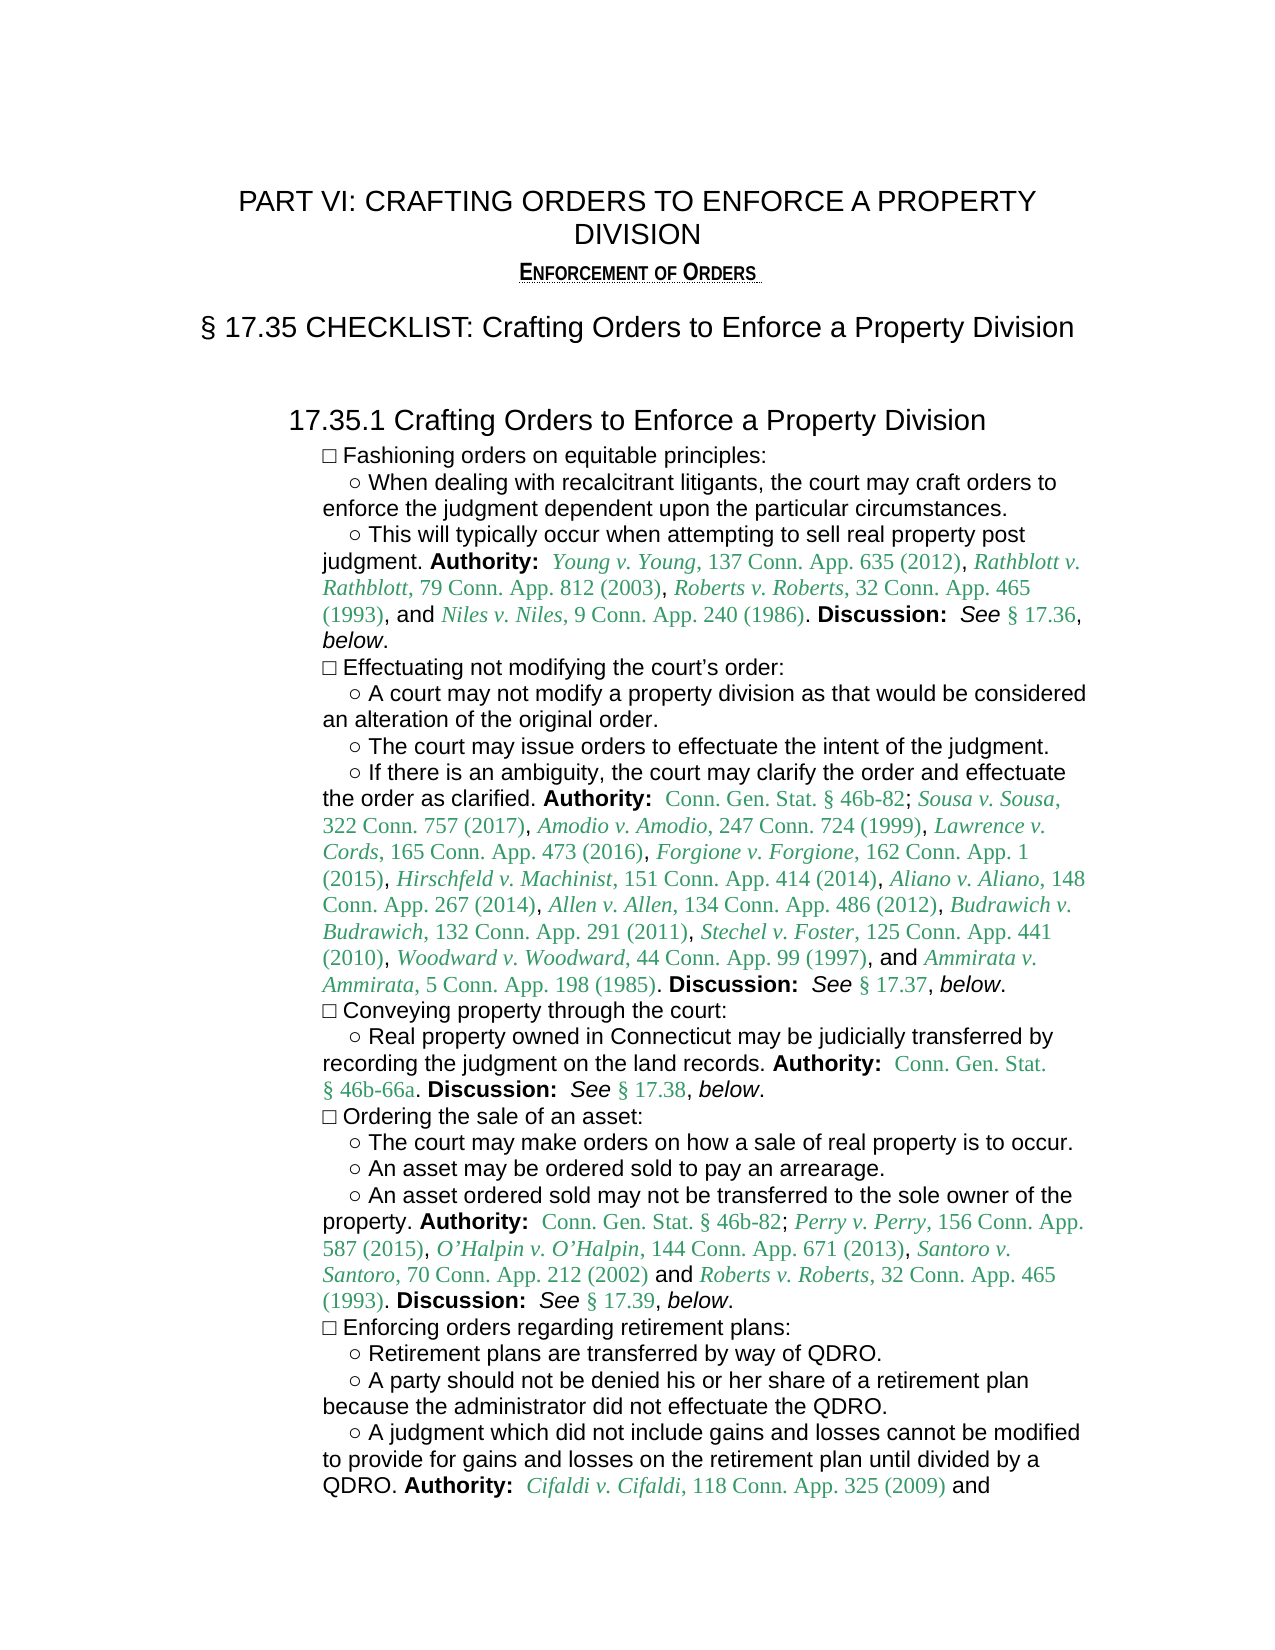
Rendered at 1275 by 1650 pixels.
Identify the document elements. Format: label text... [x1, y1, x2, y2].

text ○ When dealing with recalcitrant litigants, the court may craft orders to enforce the judgment dependent upon the particular circumstances. [322, 469, 1087, 521]
text ○ An asset ordered sold may not be transferred to the sole owner of the property. Authority: Conn. Gen. Stat. § 46b-82; Perry v. Perry, 156 Conn. App. 587 (2015), O’Halpin v. O’Halpin, 144 Conn. App. 671 (2013), Santoro v. Santoro, 70 Conn. App. 212 (2002) and Roberts v. Roberts, 32 Conn. App. 465 (1993). Discussion: See § 17.39, below. [322, 1182, 1087, 1314]
text ○ This will typically occur when attempting to sell real property post judgment. Authority: Young v. Young, 137 Conn. App. 635 (2012), Rathblott v. Rathblott, 79 Conn. App. 812 (2003), Roberts v. Roberts, 32 Conn. App. 465 (1993), and Niles v. Niles, 9 Conn. App. 240 (1986). Discussion: See § 17.36, below. [322, 521, 1087, 653]
text ○ A party should not be denied his or her share of a retirement plan because the administrator did not effectuate the QDRO. [322, 1367, 1087, 1419]
text ○ A court may not modify a property division as that would be considered an alteration of the original order. [322, 680, 1087, 733]
subtitle Enforcement of Orders [187, 257, 1087, 286]
title 17.35.1 Crafting Orders to Enforce a Property Division [187, 369, 1087, 436]
text □ Effectuating not modifying the court’s order: [322, 653, 1087, 680]
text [322, 1419, 1087, 1498]
title PART VI: CRAFTING ORDERS TO ENFORCE A PROPERTY DIVISION [187, 150, 1087, 251]
text □ Conveying property through the court: [322, 997, 1087, 1023]
text ○ An asset may be ordered sold to pay an arrearage. [322, 1155, 1087, 1182]
text □ Ordering the sale of an asset: [322, 1103, 1087, 1129]
text □ Enforcing orders regarding retirement plans: [322, 1314, 1087, 1340]
text □ Fashioning orders on equitable principles: [322, 442, 1087, 469]
text ○ Real property owned in Connecticut may be judicially transferred by recording the judgment on the land records. Authority: Conn. Gen. Stat. § 46b-66a. Discussion: See § 17.38, below. [322, 1023, 1087, 1103]
text ○ Retirement plans are transferred by way of QDRO. [322, 1340, 1087, 1367]
title § 17.35 CHECKLIST: Crafting Orders to Enforce a Property Division [187, 311, 1087, 344]
text ○ The court may make orders on how a sale of real property is to occur. [322, 1129, 1087, 1155]
text ○ If there is an ambiguity, the court may clarify the order and effectuate the order as clarified. Authority: Conn. Gen. Stat. § 46b-82; Sousa v. Sousa, 322 Conn. 757 (2017), Amodio v. Amodio, 247 Conn. 724 (1999), Lawrence v. Cords, 165 Conn. App. 473 (2016), Forgione v. Forgione, 162 Conn. App. 1 (2015), Hirschfeld v. Machinist, 151 Conn. App. 414 (2014), Aliano v. Aliano, 148 Conn. App. 267 (2014), Allen v. Allen, 134 Conn. App. 486 (2012), Budrawich v. Budrawich, 132 Conn. App. 291 (2011), Stechel v. Foster, 125 Conn. App. 441 (2010), Woodward v. Woodward, 44 Conn. App. 99 (1997), and Ammirata v. Ammirata, 5 Conn. App. 198 (1985). Discussion: See § 17.37, below. [322, 759, 1087, 997]
text ○ The court may issue orders to effectuate the intent of the judgment. [322, 733, 1087, 759]
